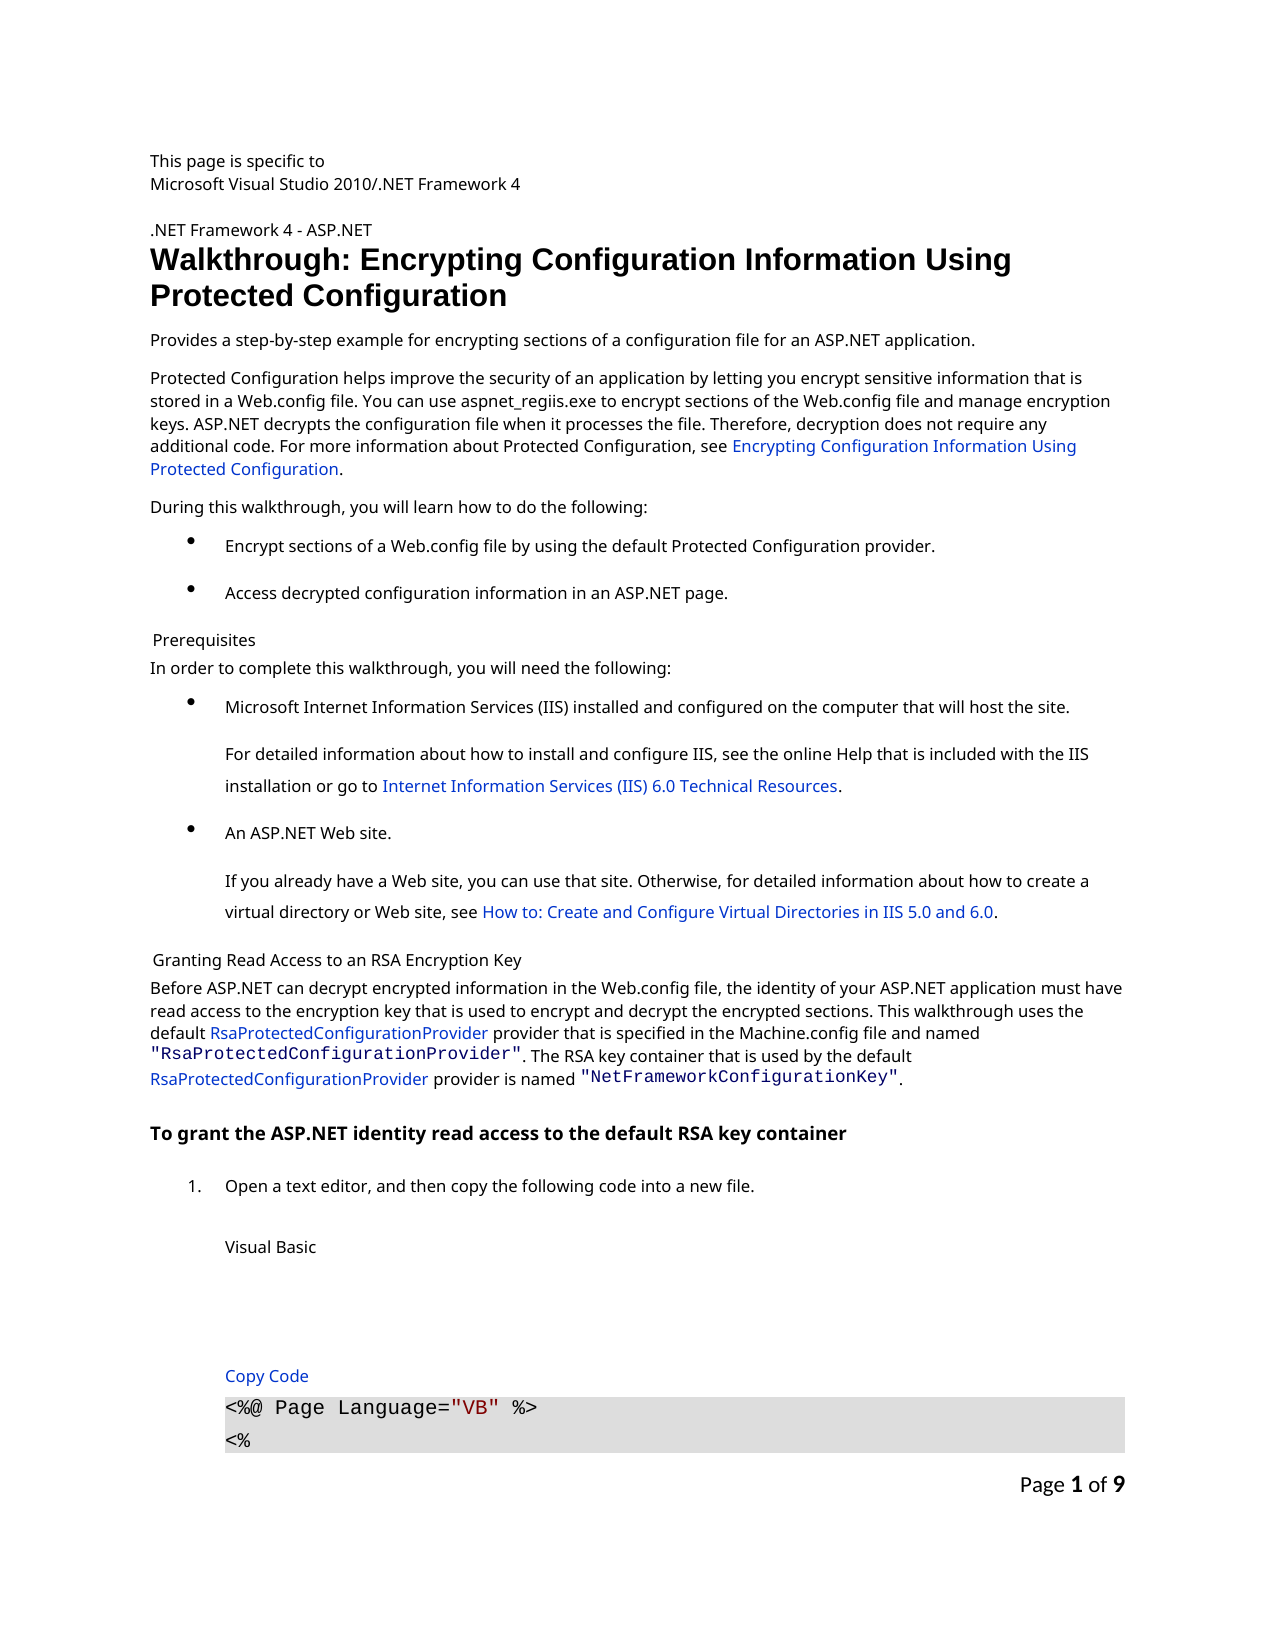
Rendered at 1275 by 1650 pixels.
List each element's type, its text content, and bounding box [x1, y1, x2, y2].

text To grant the ASP.NET identity read access to the default RSA key container [150, 1120, 1125, 1146]
list Encrypt sections of a Web.config file by using the default Protected Configuration provider. [187, 534, 1125, 557]
text Microsoft Visual Studio 2010/.NET Framework 4 [150, 173, 1125, 195]
text Protected Configuration helps improve the security of an application by letting you encrypt sensitive information that is stored in a Web.config file. You can use aspnet_regiis.exe to encrypt sections of the Web.config file and manage encryption keys. ASP.NET decrypts the configuration file when it processes the file. Therefore, decryption does not require any additional code. For more information about Protected Configuration, see Encrypting Configuration Information Using Protected Configuration. [150, 367, 1125, 480]
list Open a text editor, and then copy the following code into a new file. [187, 1175, 1125, 1197]
text This page is specific to [150, 150, 1125, 173]
text Before ASP.NET can decrypt encrypted information in the Web.config file, the identity of your ASP.NET application must have read access to the encryption key that is used to encrypt and decrypt the encrypted sections. This walkthrough uses the default RsaProtectedConfigurationProvider provider that is specified in the Machine.config file and named "RsaProtectedConfigurationProvider". The RSA key container that is used by the default RsaProtectedConfigurationProvider provider is named "NetFrameworkConfigurationKey". [150, 976, 1125, 1091]
text Visual Basic [225, 1236, 1125, 1258]
list An ASP.NET Web site. [187, 822, 1125, 844]
text Copy Code [225, 1365, 1125, 1388]
text <%@ Page Language="VB" %> [225, 1397, 1125, 1420]
text .NET Framework 4 - ASP.NET [150, 218, 1125, 241]
text Prerequisites [150, 629, 1125, 657]
text <% [225, 1430, 1125, 1453]
text During this walkthrough, you will learn how to do the following: [150, 496, 1125, 518]
list Access decrypted configuration information in an ASP.NET page. [187, 582, 1125, 604]
text In order to complete this walkthrough, you will need the following: [150, 657, 1125, 680]
text Provides a step-by-step example for encrypting sections of a configuration file for an ASP.NET application. [150, 328, 1125, 351]
list Microsoft Internet Information Services (IIS) installed and configured on the computer that will host the site. [187, 695, 1125, 718]
text Granting Read Access to an RSA Encryption Key [150, 948, 1125, 976]
text For detailed information about how to install and configure IIS, see the online Help that is included with the IIS installation or go to Internet Information Services (IIS) 6.0 Technical Resources. [225, 743, 1125, 797]
text If you already have a Web site, you can use that site. Otherwise, for detailed information about how to create a virtual directory or Web site, see How to: Create and Configure Virtual Directories in IIS 5.0 and 6.0. [225, 869, 1125, 924]
text Walkthrough: Encrypting Configuration Information Using Protected Configuration [150, 241, 1125, 313]
